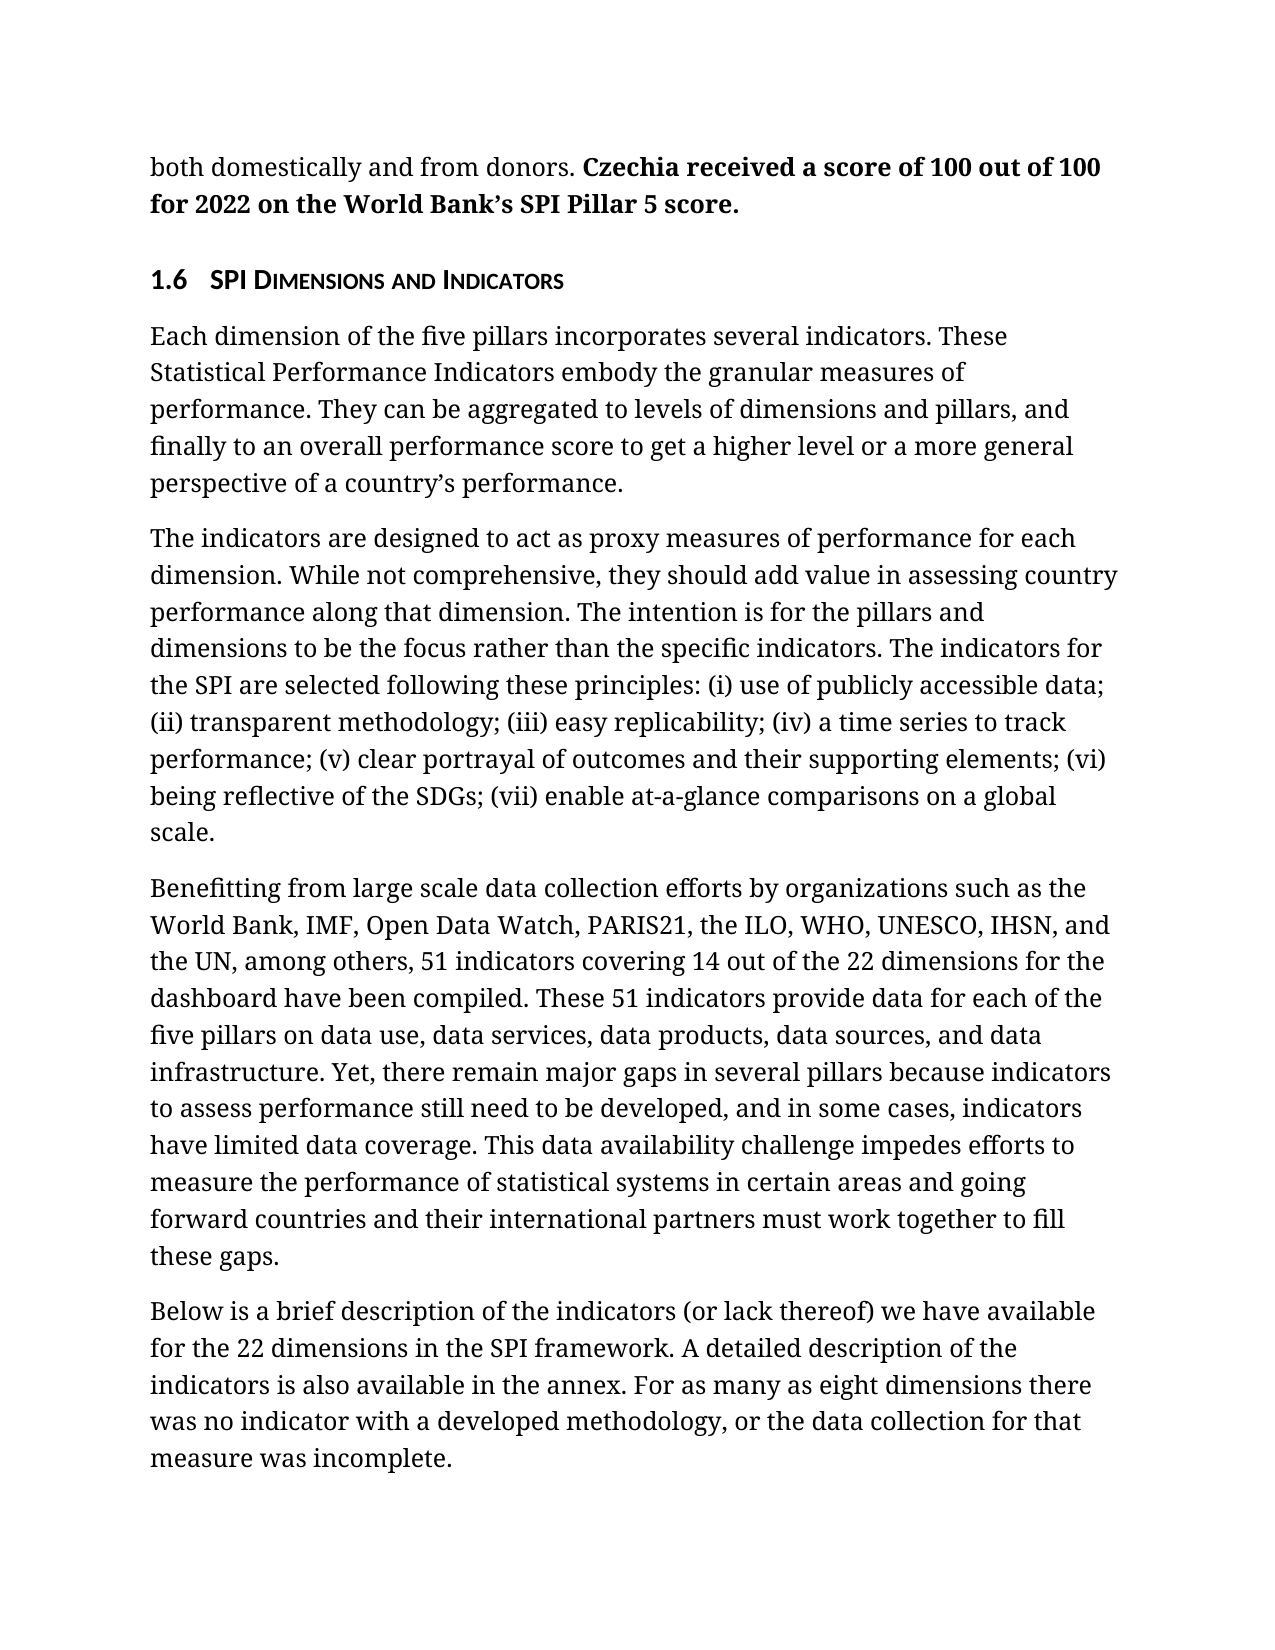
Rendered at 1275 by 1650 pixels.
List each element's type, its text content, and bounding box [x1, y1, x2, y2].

subtitle SPI Dimensions and Indicators [150, 261, 1125, 297]
text The indicators are designed to act as proxy measures of performance for each dimension. While not comprehensive, they should add value in assessing country performance along that dimension. The intention is for the pillars and dimensions to be the focus rather than the specific indicators. The indicators for the SPI are selected following these principles: (i) use of publicly accessible data; (ii) transparent methodology; (iii) easy replicability; (iv) a time series to track performance; (v) clear portrayal of outcomes and their supporting elements; (vi) being reflective of the SDGs; (vii) enable at-a-glance comparisons on a global scale. [150, 521, 1125, 849]
text Benefitting from large scale data collection efforts by organizations such as the World Bank, IMF, Open Data Watch, PARIS21, the ILO, WHO, UNESCO, IHSN, and the UN, among others, 51 indicators covering 14 out of the 22 dimensions for the dashboard have been compiled. These 51 indicators provide data for each of the five pillars on data use, data services, data products, data sources, and data infrastructure. Yet, there remain major gaps in several pillars because indicators to assess performance still need to be developed, and in some cases, indicators have limited data coverage. This data availability challenge impedes efforts to measure the performance of statistical systems in certain areas and going forward countries and their international partners must work together to fill these gaps. [150, 871, 1125, 1272]
text Each dimension of the five pillars incorporates several indicators. These Statistical Performance Indicators embody the granular measures of performance. They can be aggregated to levels of dimensions and pillars, and finally to an overall performance score to get a higher level or a more general perspective of a country’s performance. [150, 318, 1125, 499]
